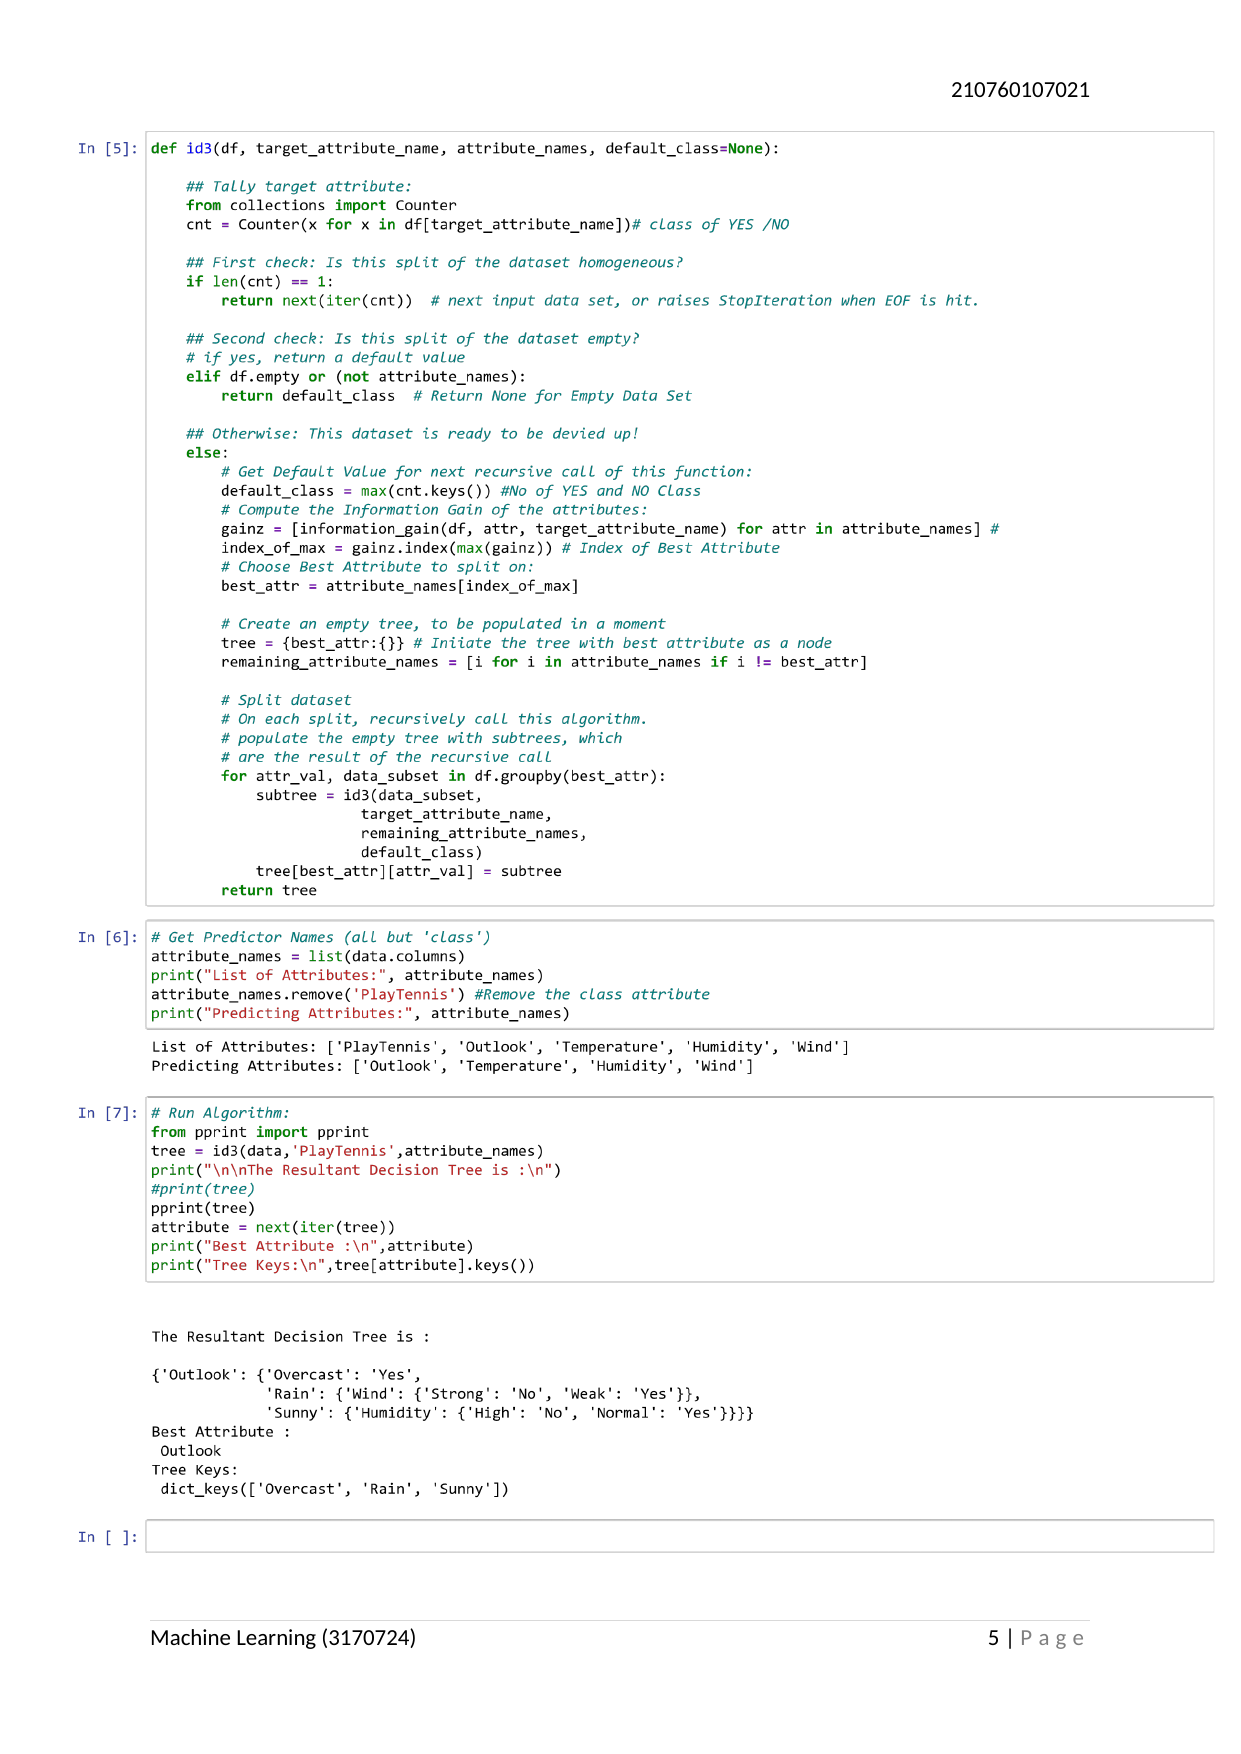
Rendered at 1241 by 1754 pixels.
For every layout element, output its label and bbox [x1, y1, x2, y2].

picture [78, 131, 1215, 1553]
